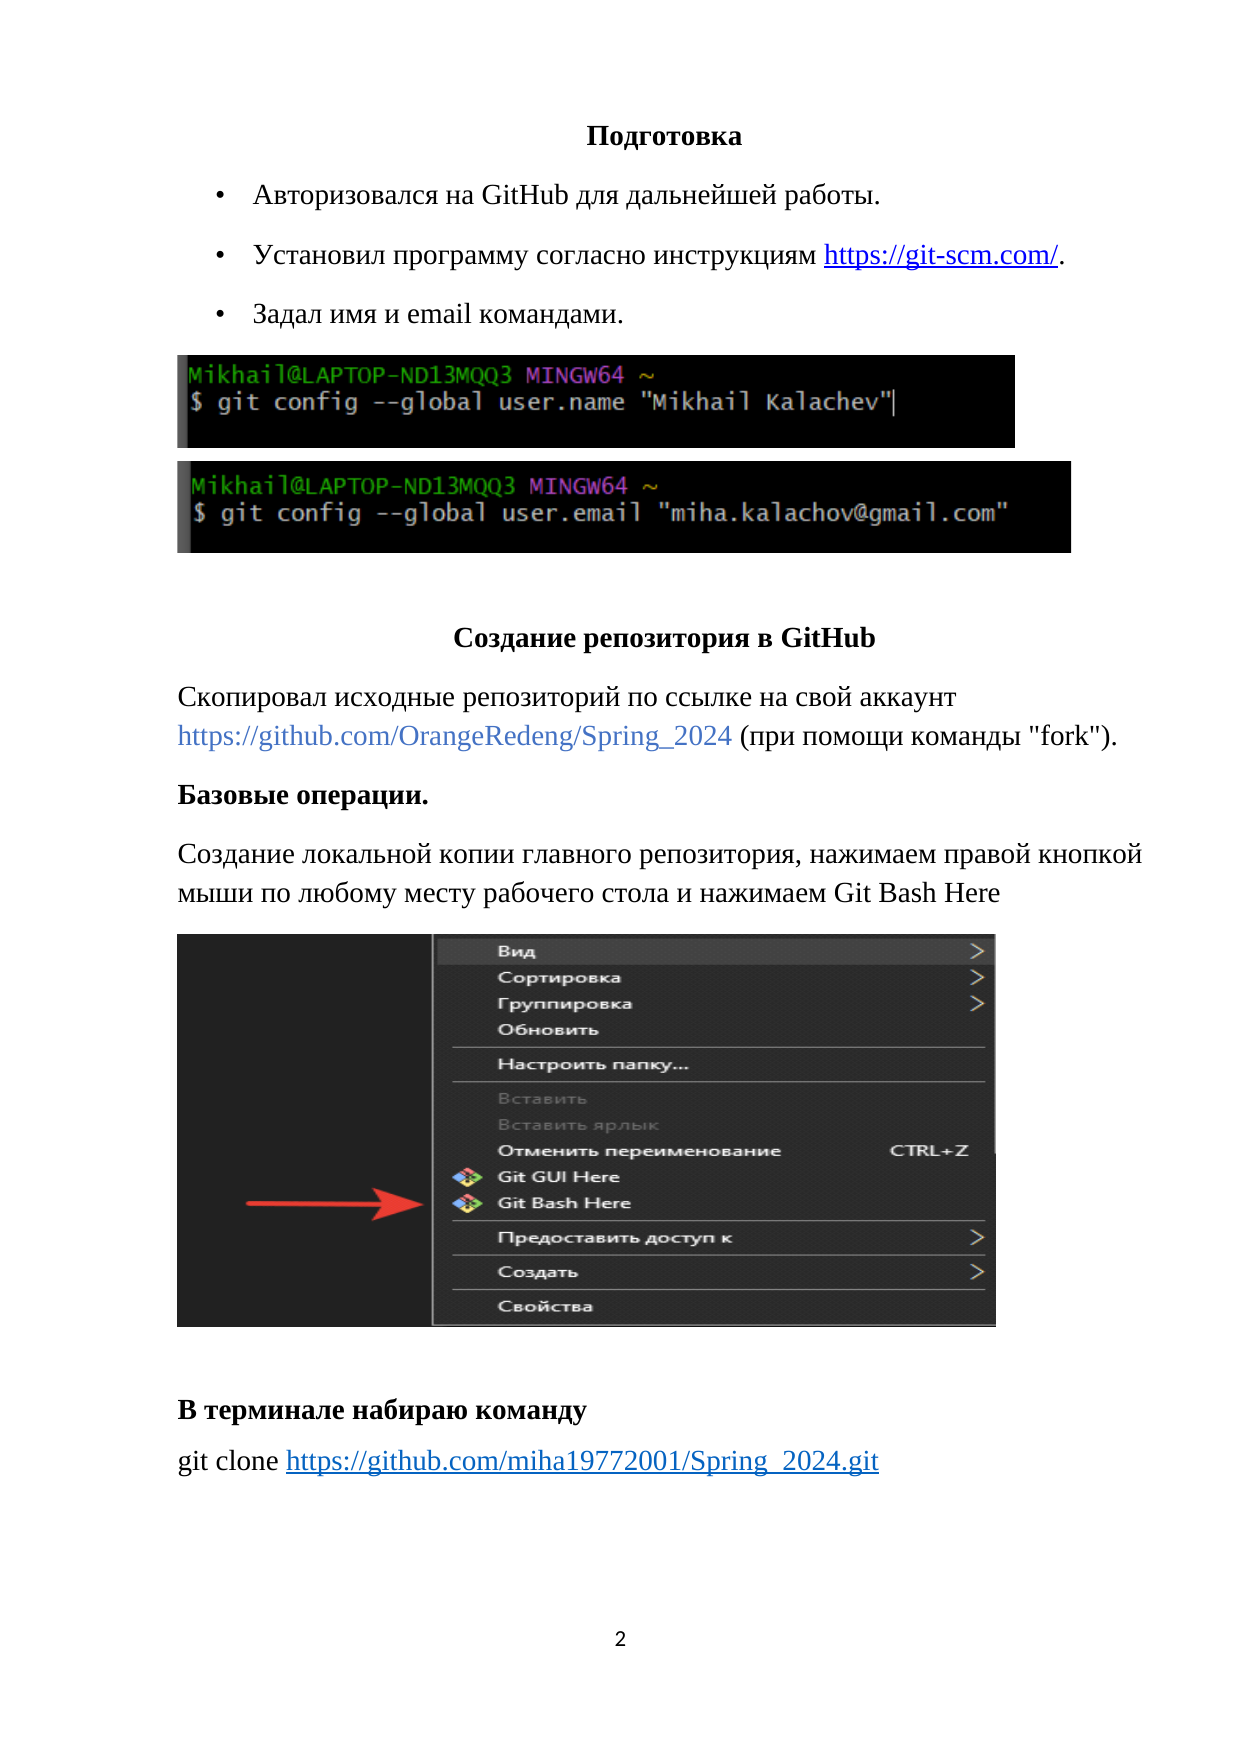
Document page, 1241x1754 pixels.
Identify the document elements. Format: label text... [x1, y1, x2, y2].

text Скопировал исходные репозиторий по ссылке на свой аккаунт https://github.com/OrangeRedeng/Spring_2024 (при помощи команды "fork"). [177, 679, 1181, 751]
text Базовые операции. [177, 777, 1181, 811]
list git clone https://github.com/miha19772001/Spring_2024.git [177, 1443, 1152, 1476]
text Создание локальной копии главного репозитория, нажимаем правой кнопкой мыши по любому месту рабочего стола и нажимаем Git Bash Here [177, 837, 1181, 909]
list В терминале набираю команду [177, 1392, 1152, 1426]
list Установил программу согласно инструкциям https://git-scm.com/. [215, 237, 1152, 270]
picture [177, 461, 1072, 553]
picture [177, 934, 996, 1327]
list Задал имя и email командами. [215, 296, 1152, 330]
picture [177, 355, 1015, 448]
text Создание репозитория в GitHub [177, 620, 1152, 653]
list Авторизовался на GitHub для дальнейшей работы. [215, 177, 1152, 211]
text Подготовка [177, 118, 1152, 152]
